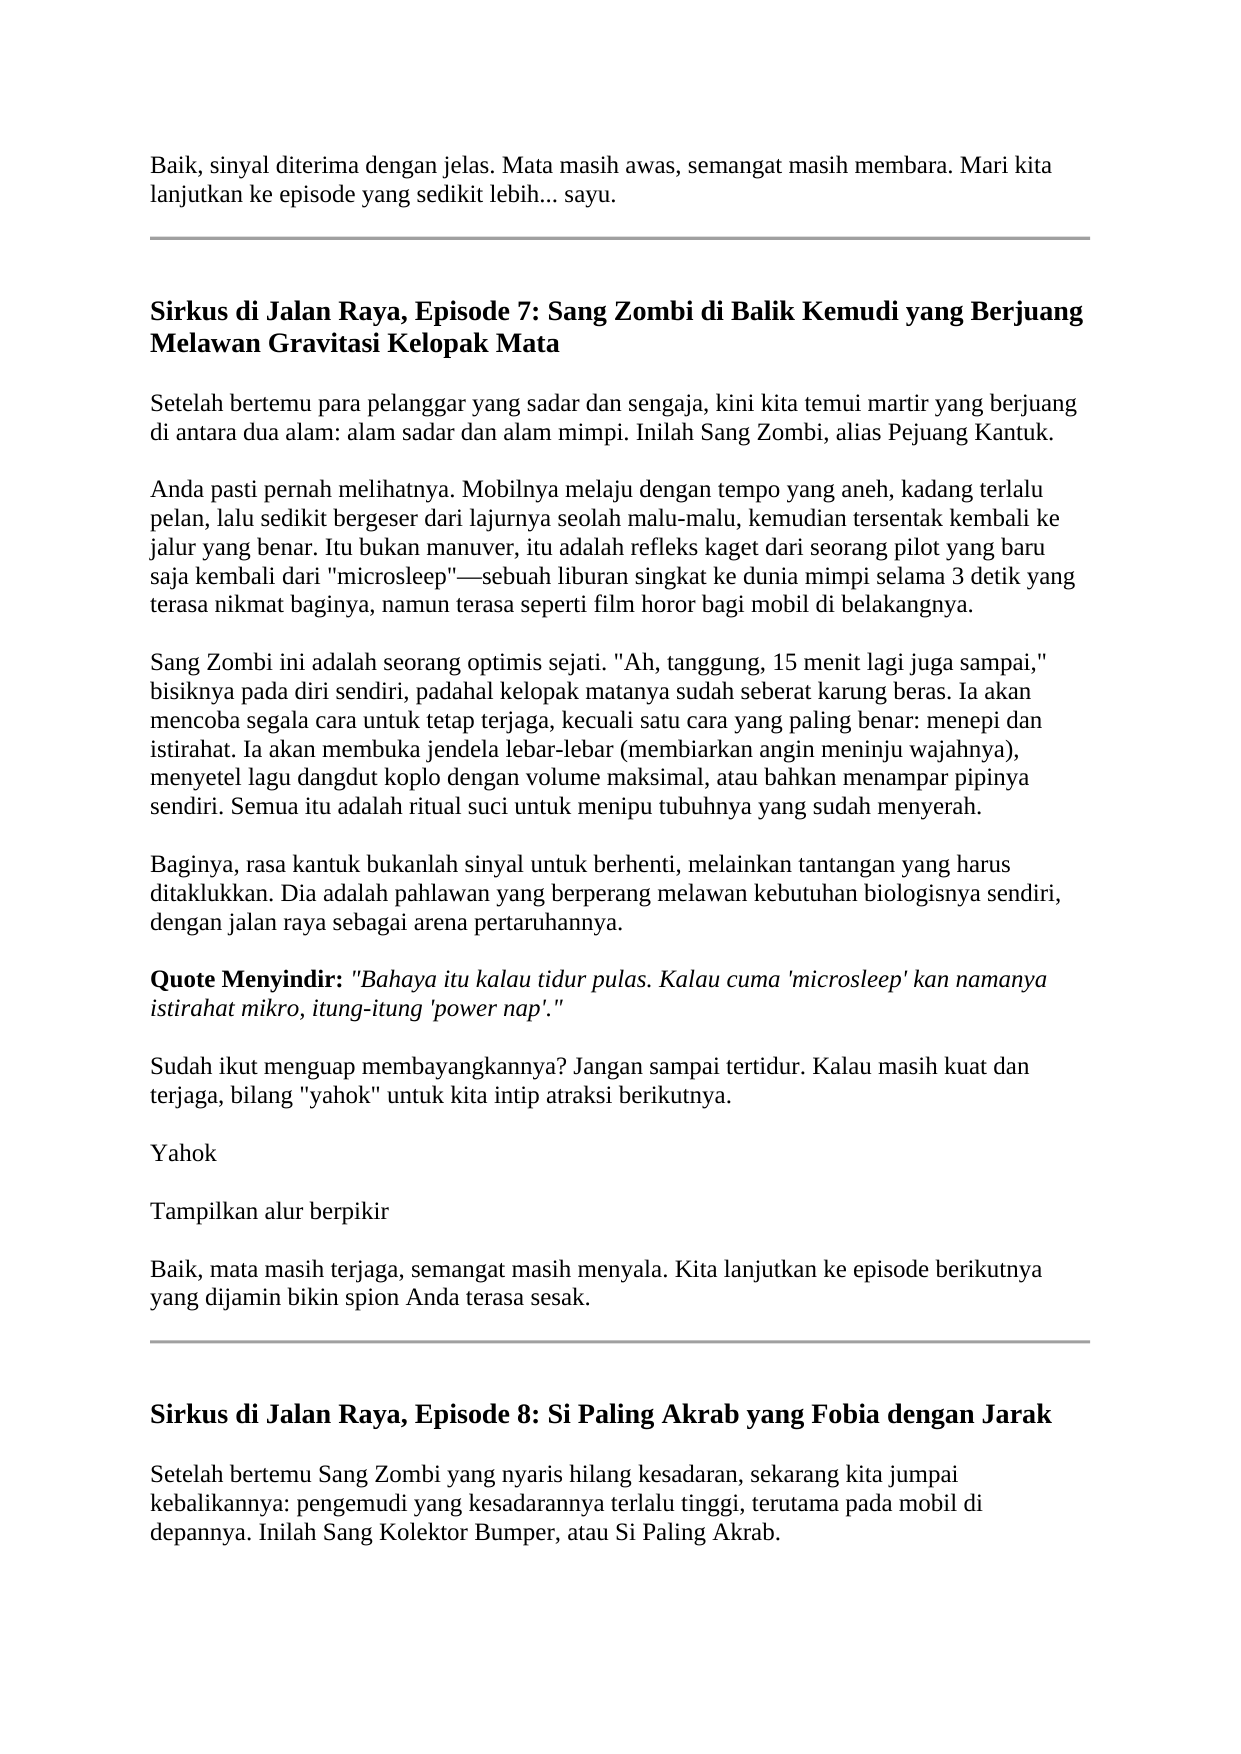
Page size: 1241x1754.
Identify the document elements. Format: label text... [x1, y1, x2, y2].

text Quote Menyindir: "Bahaya itu kalau tidur pulas. Kalau cuma 'microsleep' kan namanya istirahat mikro, itung-itung 'power nap'." [150, 1427, 1090, 1484]
text Darah Anda sudah mulai mendidih melihat aksi ini? Tenangkan diri. Jika sudah siap untuk lanjut ke atraksi yang bikin geleng-geleng kepala berikutnya, "yahok" adalah tiketnya. [150, 409, 1090, 467]
text Setelah bertemu para pelanggar yang sadar dan sengaja, kini kita temui martir yang berjuang di antara dua alam: alam sadar dan alam mimpi. Inilah Sang Zombi, alias Pejuang Kantuk. [150, 850, 1090, 907]
text Sudah ikut menguap membayangkannya? Jangan sampai tertidur. Kalau masih kuat dan terjaga, bilang "yahok" untuk kita intip atraksi berikutnya. [150, 1513, 1090, 1571]
text Sang Zombi ini adalah seorang optimis sejati. "Ah, tanggung, 15 menit lagi juga sampai," bisiknya pada diri sendiri, padahal kelopak matanya sudah seberat karung beras. Ia akan mencoba segala cara untuk tetap terjaga, kecuali satu cara yang paling benar: menepi dan istirahat. Ia akan membuka jendela lebar-lebar (membiarkan angin meninju wajahnya), menyetel lagu dangdut koplo dengan volume maksimal, atau bahkan menampar pipinya sendiri. Semua itu adalah ritual suci untuk menipu tubuhnya yang sudah menyerah. [150, 1109, 1090, 1282]
text Baginya, rasa kantuk bukanlah sinyal untuk berhenti, melainkan tantangan yang harus ditaklukkan. Dia adalah pahlawan yang berperang melawan kebutuhan biologisnya sendiri, dengan jalan raya sebagai arena pertaruhannya. [150, 1311, 1090, 1397]
text Tampilkan alur berpikir [150, 554, 1090, 583]
text Sirkus di Jalan Raya, Episode 7: Sang Zombi di Balik Kemudi yang Berjuang Melawan Gravitasi Kelopak Mata [150, 756, 1090, 821]
text Mereka adalah kaum efisiensi garis keras yang percaya bahwa menunggu 60 detik saat lampu merah adalah pemborosan waktu yang tidak bisa ditolerir oleh peradaban modern. Mereka adalah pahlawan yang berkorban menerobos aturan demi menghemat beberapa detik berharga dalam hidup mereka, yang mungkin akan dihabiskan untuk kembali menatap layar ponsel di lampu merah berikutnya. [150, 150, 1090, 294]
text Quote Menyindir: "Lampu merah itu cuma rekomendasi. Keputusan akhir tetap di tangan saya." [150, 323, 1090, 380]
text Anda pasti pernah melihatnya. Mobilnya melaju dengan tempo yang aneh, kadang terlalu pelan, lalu sedikit bergeser dari lajurnya seolah malu-malu, kemudian tersentak kembali ke jalur yang benar. Itu bukan manuver, itu adalah refleks kaget dari seorang pilot yang baru saja kembali dari "microsleep"—sebuah liburan singkat ke dunia mimpi selama 3 detik yang terasa nikmat baginya, namun terasa seperti film horor bagi mobil di belakangnya. [150, 937, 1090, 1080]
text Yahok [150, 496, 1090, 525]
text Baik, sinyal diterima dengan jelas. Mata masih awas, semangat masih membara. Mari kita lanjutkan ke episode yang sedikit lebih... sayu. [150, 612, 1090, 669]
